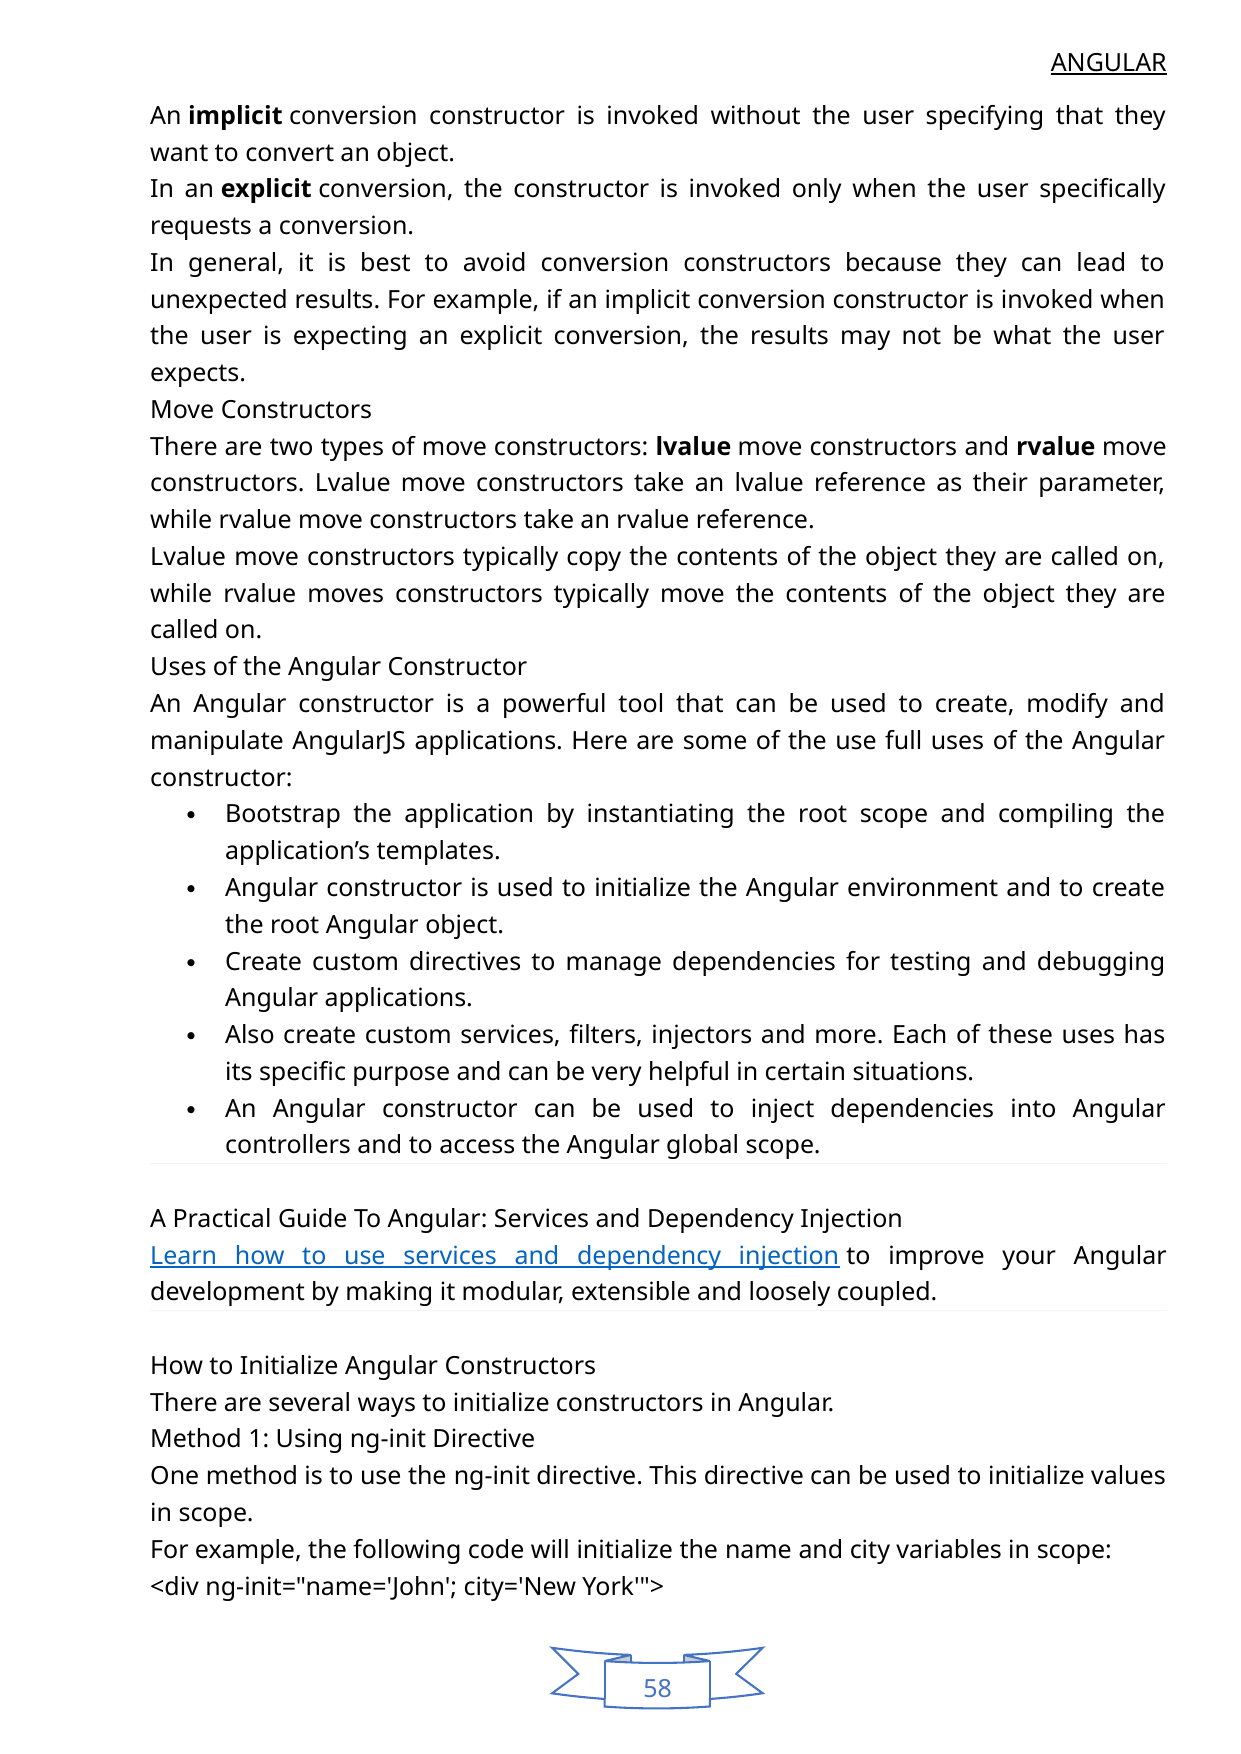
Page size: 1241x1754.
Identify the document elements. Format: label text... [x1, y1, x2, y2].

text Lvalue move constructors typically copy the contents of the object they are called on, while rvalue moves constructors typically move the contents of the object they are called on. [150, 539, 1167, 646]
text An Angular constructor is a powerful tool that can be used to create, modify and manipulate AngularJS applications. Here are some of the use full uses of the Angular constructor: [150, 686, 1167, 793]
list Create custom directives to manage dependencies for testing and debugging Angular applications. [187, 943, 1167, 1014]
list Bootstrap the application by instantiating the root scope and compiling the application’s templates. [187, 796, 1167, 867]
text One method is to use the ng-init directive. This directive can be used to initialize values in scope. [150, 1458, 1167, 1529]
text Uses of the Angular Constructor [150, 649, 1167, 683]
text <div ng-init="name='John'; city='New York'"> [150, 1568, 1167, 1602]
text Move Constructors [150, 392, 1167, 426]
text There are two types of move constructors: lvalue move constructors and rvalue move constructors. Lvalue move constructors take an lvalue reference as their parameter, while rvalue move constructors take an rvalue reference. [150, 428, 1167, 536]
list Also create custom services, filters, injectors and more. Each of these uses has its specific purpose and can be very helpful in certain situations. [187, 1017, 1167, 1087]
list An Angular constructor can be used to inject dependencies into Angular controllers and to access the Angular global scope. [187, 1090, 1167, 1161]
text How to Initialize Angular Constructors [150, 1348, 1167, 1382]
list Angular constructor is used to initialize the Angular environment and to create the root Angular object. [187, 869, 1167, 940]
text Learn how to use services and dependency injection to improve your Angular development by making it modular, extensible and loosely coupled. [150, 1237, 1167, 1308]
text An implicit conversion constructor is invoked without the user specifying that they want to convert an object. [150, 97, 1167, 168]
text For example, the following code will initialize the name and city variables in scope: [150, 1531, 1167, 1566]
text In general, it is best to avoid conversion constructors because they can lead to unexpected results. For example, if an implicit conversion constructor is invoked when the user is expecting an explicit conversion, the results may not be what the user expects. [150, 244, 1167, 389]
text Method 1: Using ng-init Directive [150, 1421, 1167, 1455]
text There are several ways to initialize constructors in Angular. [150, 1384, 1167, 1418]
text In an explicit conversion, the constructor is invoked only when the user specifically requests a conversion. [150, 171, 1167, 242]
text A Practical Guide To Angular: Services and Dependency Injection [150, 1201, 1167, 1234]
